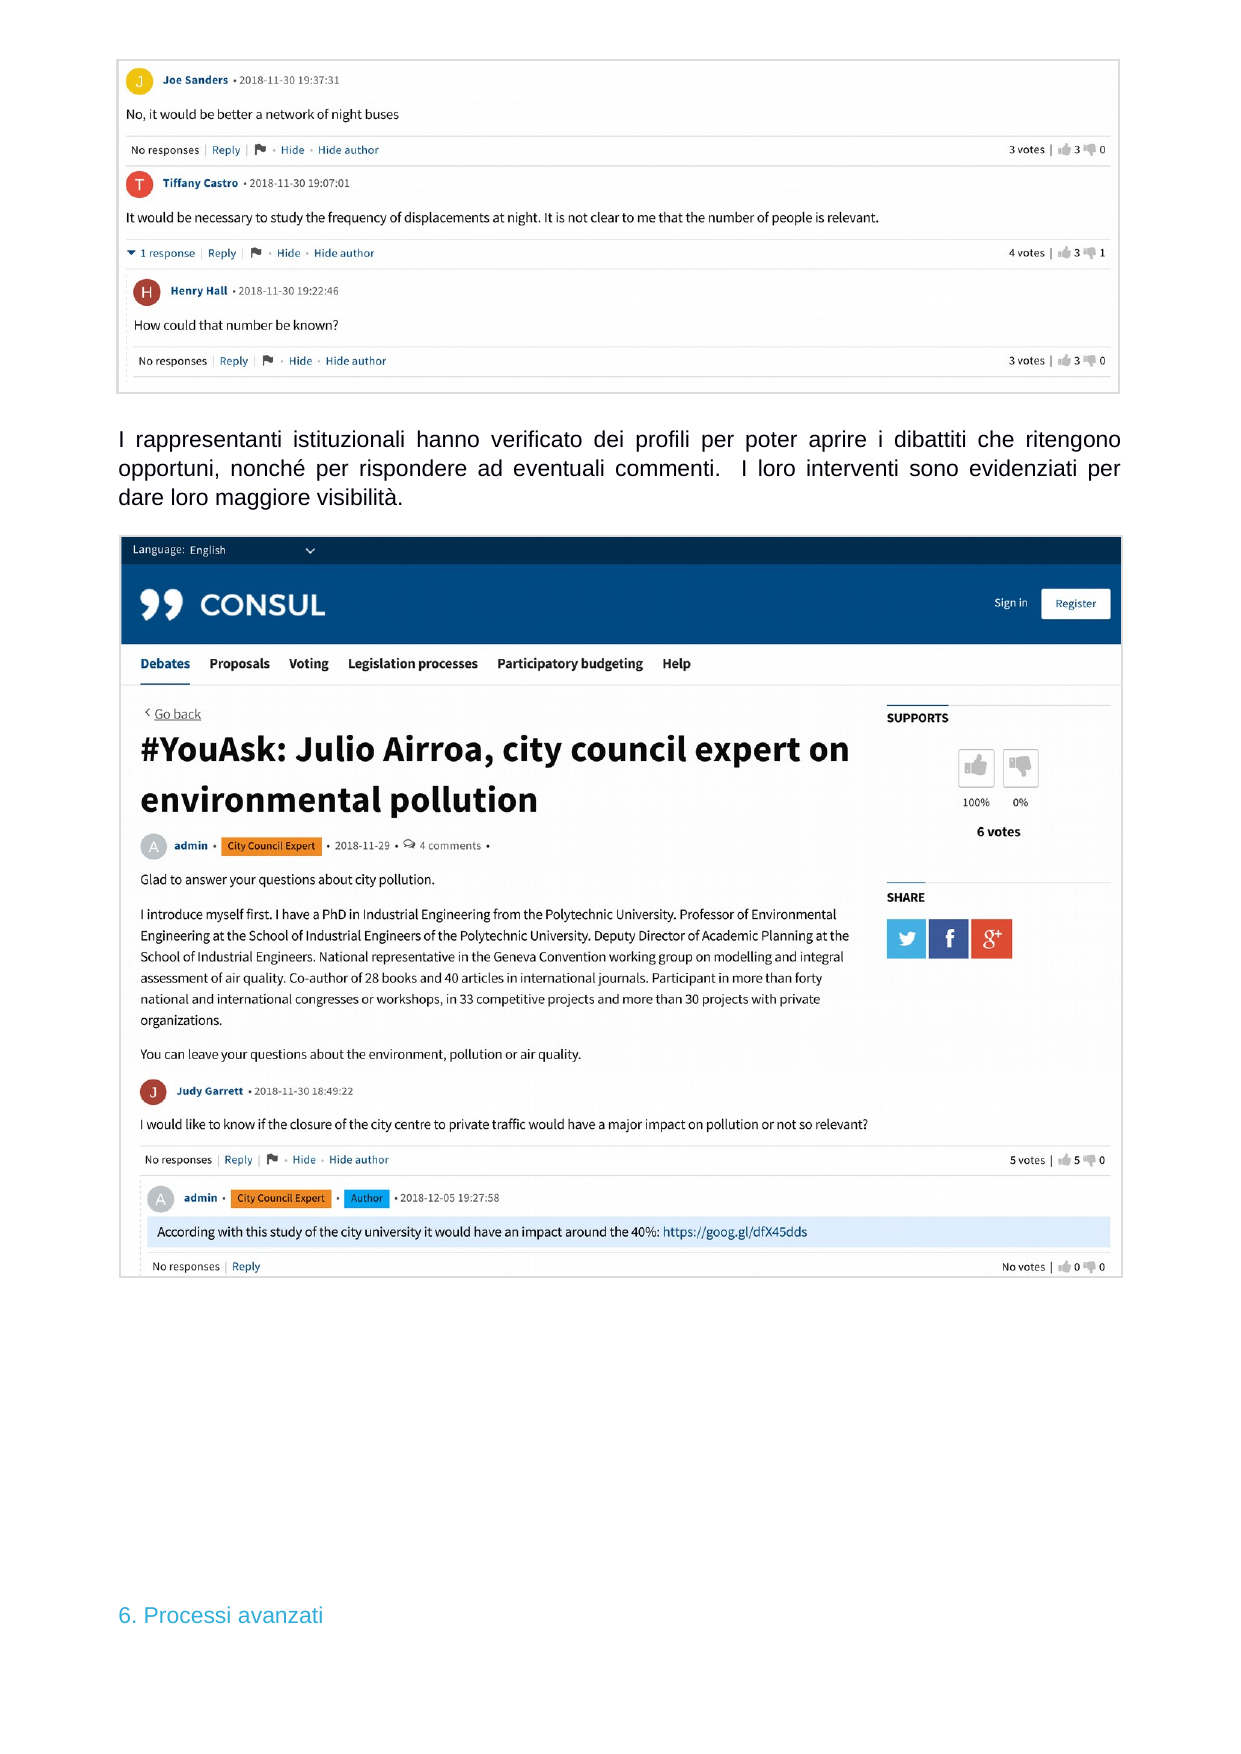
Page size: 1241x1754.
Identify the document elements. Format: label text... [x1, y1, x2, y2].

text I rappresentanti istituzionali hanno verificato dei profili per poter aprire i dibattiti che ritengono opportuni, nonché per rispondere ad eventuali commenti. I loro interventi sono evidenziati per dare loro maggiore visibilità. [118, 426, 1122, 510]
picture [121, 537, 1121, 1276]
picture [119, 61, 1118, 392]
text 6. Processi avanzati [118, 1602, 1122, 1628]
